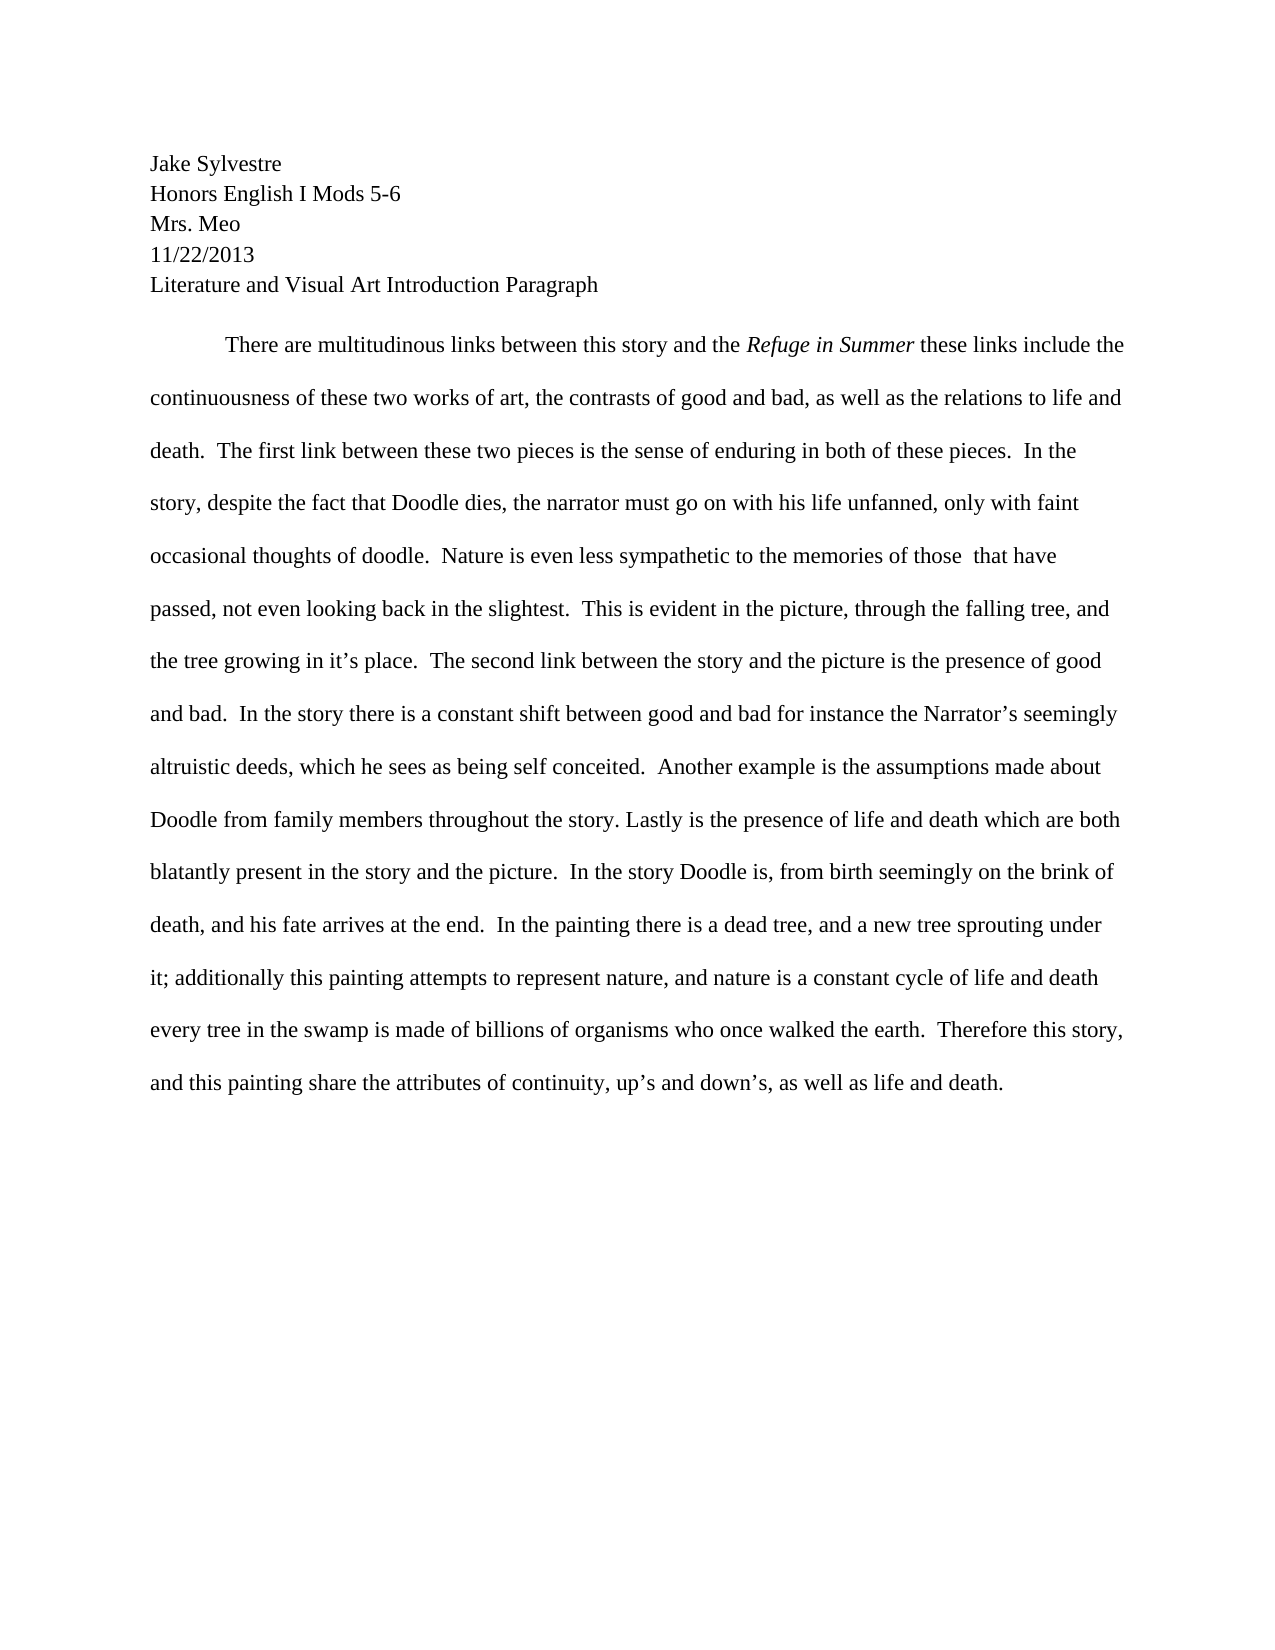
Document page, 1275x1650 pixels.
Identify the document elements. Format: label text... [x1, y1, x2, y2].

text There are multitudinous links between this story and the Refuge in Summer these links include the continuousness of these two works of art, the contrasts of good and bad, as well as the relations to life and death. The first link between these two pieces is the sense of enduring in both of these pieces. In the story, despite the fact that Doodle dies, the narrator must go on with his life unfanned, only with faint occasional thoughts of doodle. Nature is even less sympathetic to the memories of those that have passed, not even looking back in the slightest. This is evident in the picture, through the falling tree, and the tree growing in it’s place. The second link between the story and the picture is the presence of good and bad. In the story there is a constant shift between good and bad for instance the Narrator’s seemingly altruistic deeds, which he sees as being self conceited. Another example is the assumptions made about Doodle from family members throughout the story. Lastly is the presence of life and death which are both blatantly present in the story and the picture. In the story Doodle is, from birth seemingly on the brink of death, and his fate arrives at the end. In the painting there is a dead tree, and a new tree sprouting under it; additionally this painting attempts to represent nature, and nature is a constant cycle of life and death every tree in the swamp is made of billions of organisms who once walked the earth. Therefore this story, and this painting share the attributes of continuity, up’s and down’s, as well as life and death. [150, 331, 1125, 1096]
text Jake Sylvestre Honors English I Mods 5-6 Mrs. Meo 11/22/2013 Literature and Visual Art Introduction Paragraph [150, 150, 1125, 297]
